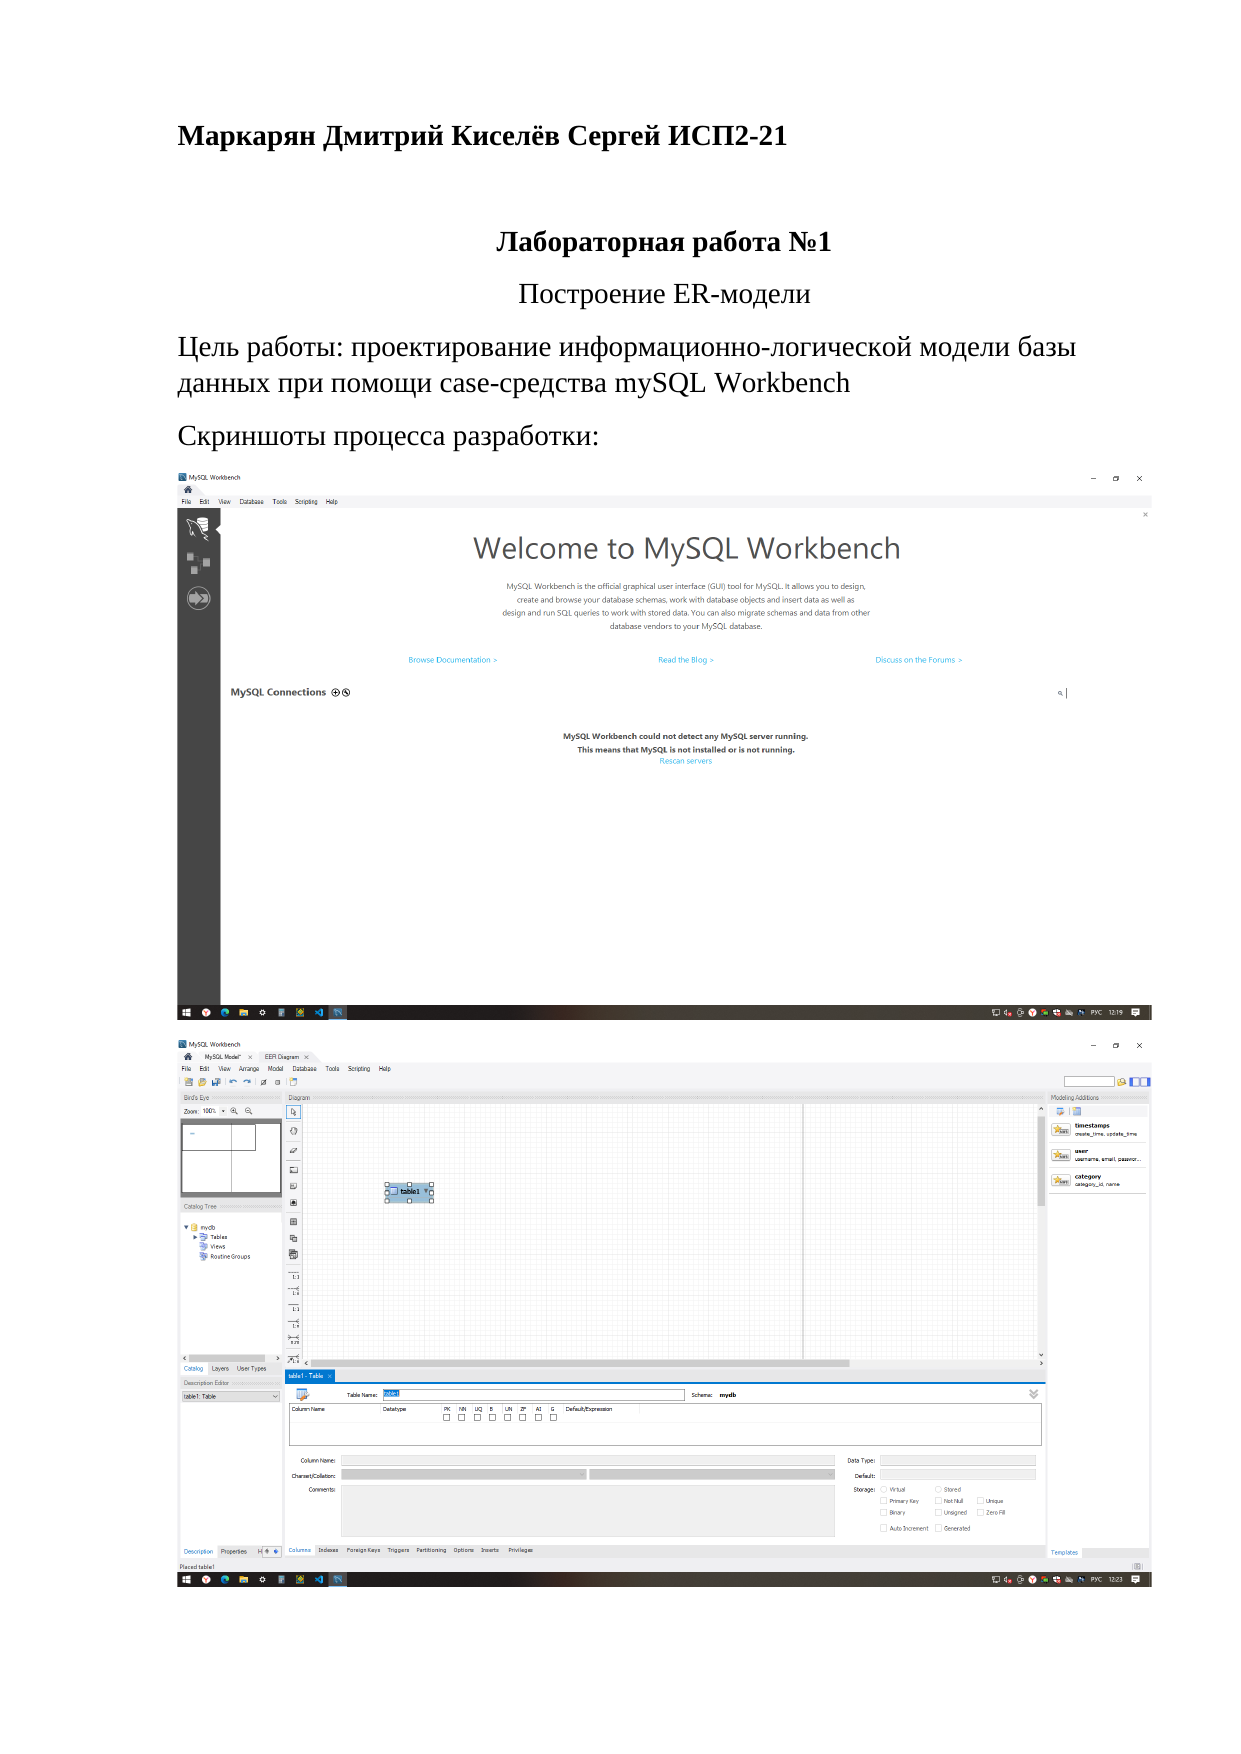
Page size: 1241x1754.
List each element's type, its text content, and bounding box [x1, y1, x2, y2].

text Построение ER-модели [177, 277, 1152, 310]
text Маркарян Дмитрий Киселёв Сергей ИСП2-21 [177, 118, 1152, 152]
picture [177, 471, 1152, 1020]
picture [177, 1038, 1152, 1587]
text Лабораторная работа №1 [177, 224, 1152, 257]
text Цель работы: проектирование информационно-логической модели базы данных при помощи case-средства mySQL Workbench [177, 329, 1152, 399]
text Скриншоты процесса разработки: [177, 418, 1152, 452]
